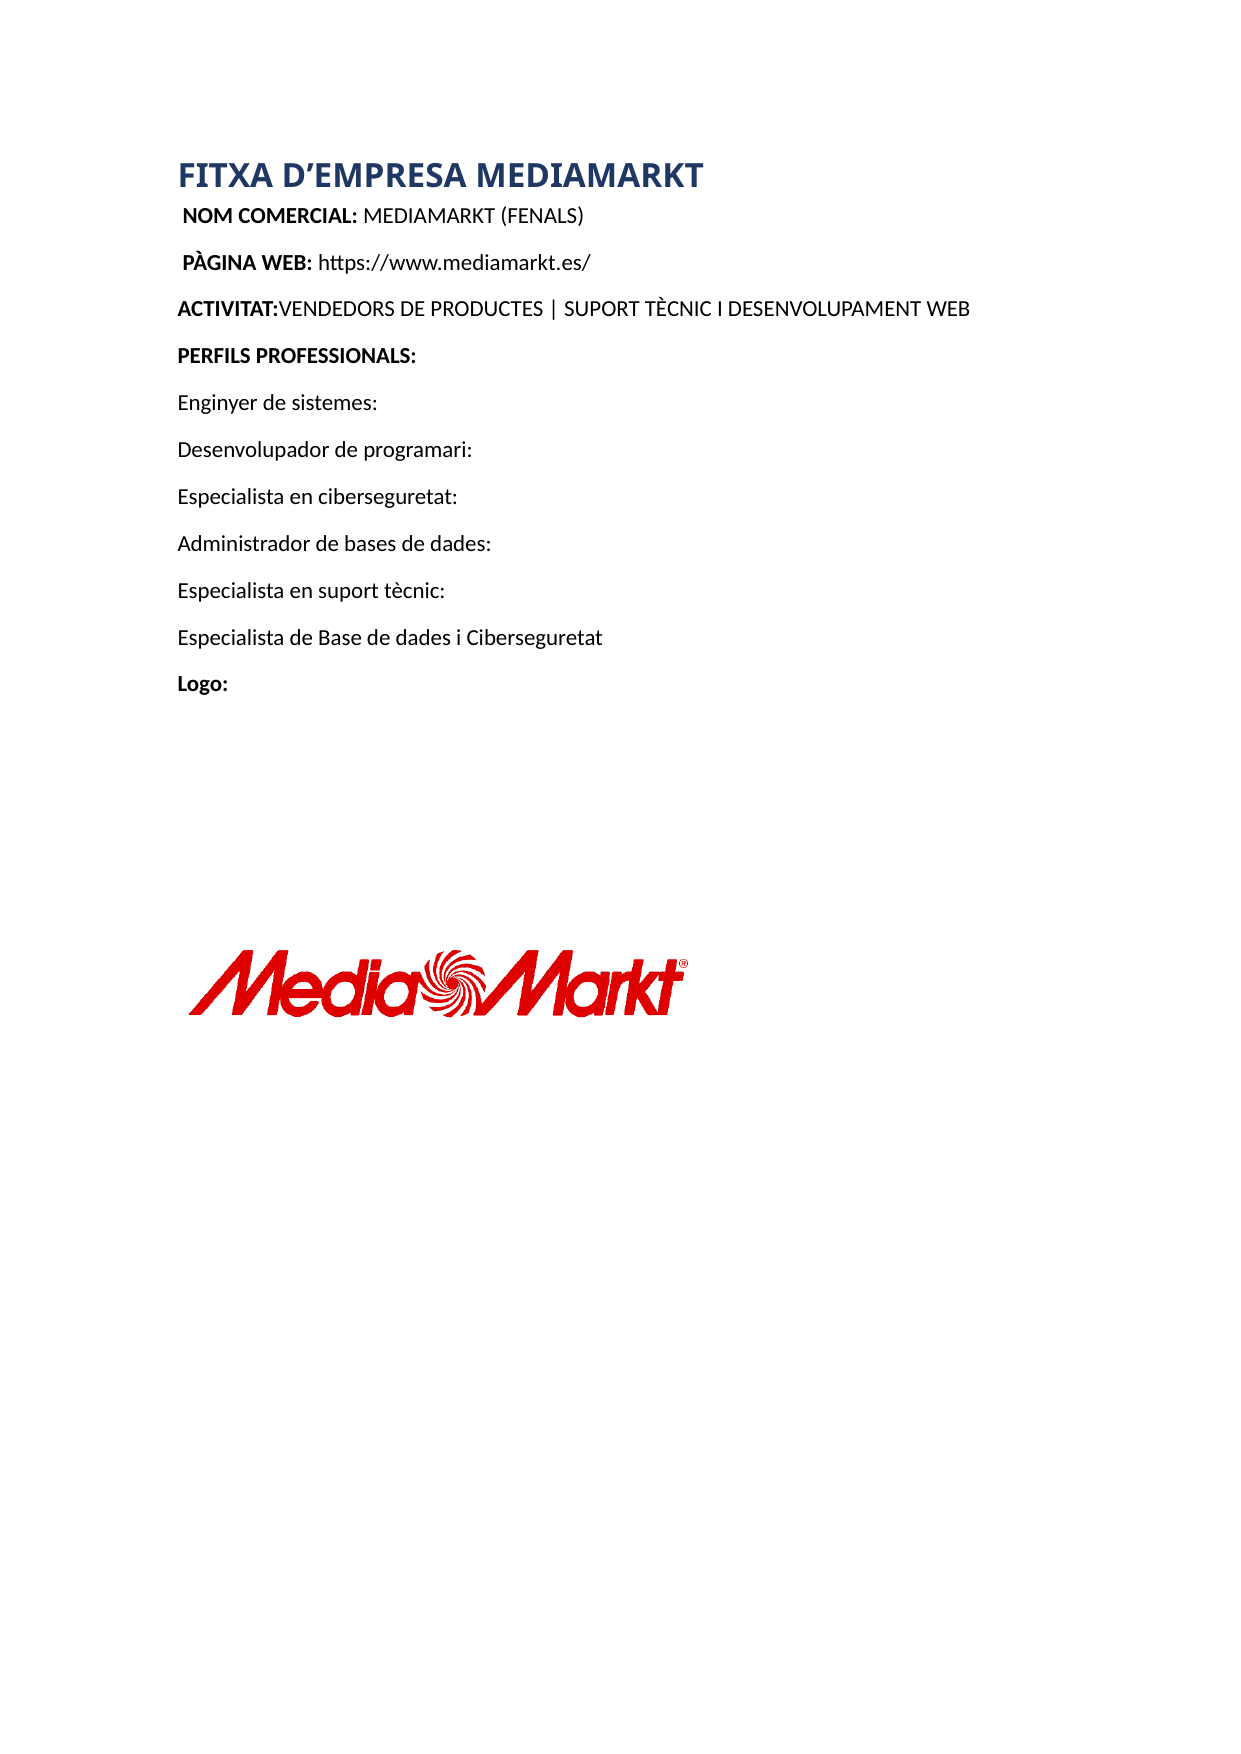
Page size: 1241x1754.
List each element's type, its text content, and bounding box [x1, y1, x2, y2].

text Desenvolupador de programari: [177, 435, 1063, 463]
text Especialista en ciberseguretat: [177, 482, 1063, 510]
text PÀGINA WEB: https://www.mediamarkt.es/ [177, 248, 1063, 276]
text Especialista en suport tècnic: [177, 576, 1063, 604]
subtitle FITXA D’EMPRESA MEDIAMARKT [177, 152, 1063, 197]
text NOM COMERCIAL: MEDIAMARKT (FENALS) [177, 201, 1063, 229]
picture [177, 716, 704, 1243]
text Logo: [177, 669, 1063, 697]
text Especialista de Base de dades i Ciberseguretat [177, 623, 1063, 651]
text PERFILS PROFESSIONALS: [177, 341, 1063, 369]
text Enginyer de sistemes: [177, 388, 1063, 416]
text ACTIVITAT:VENDEDORS DE PRODUCTES | SUPORT TÈCNIC I DESENVOLUPAMENT WEB [177, 294, 1063, 322]
text Administrador de bases de dades: [177, 529, 1063, 557]
